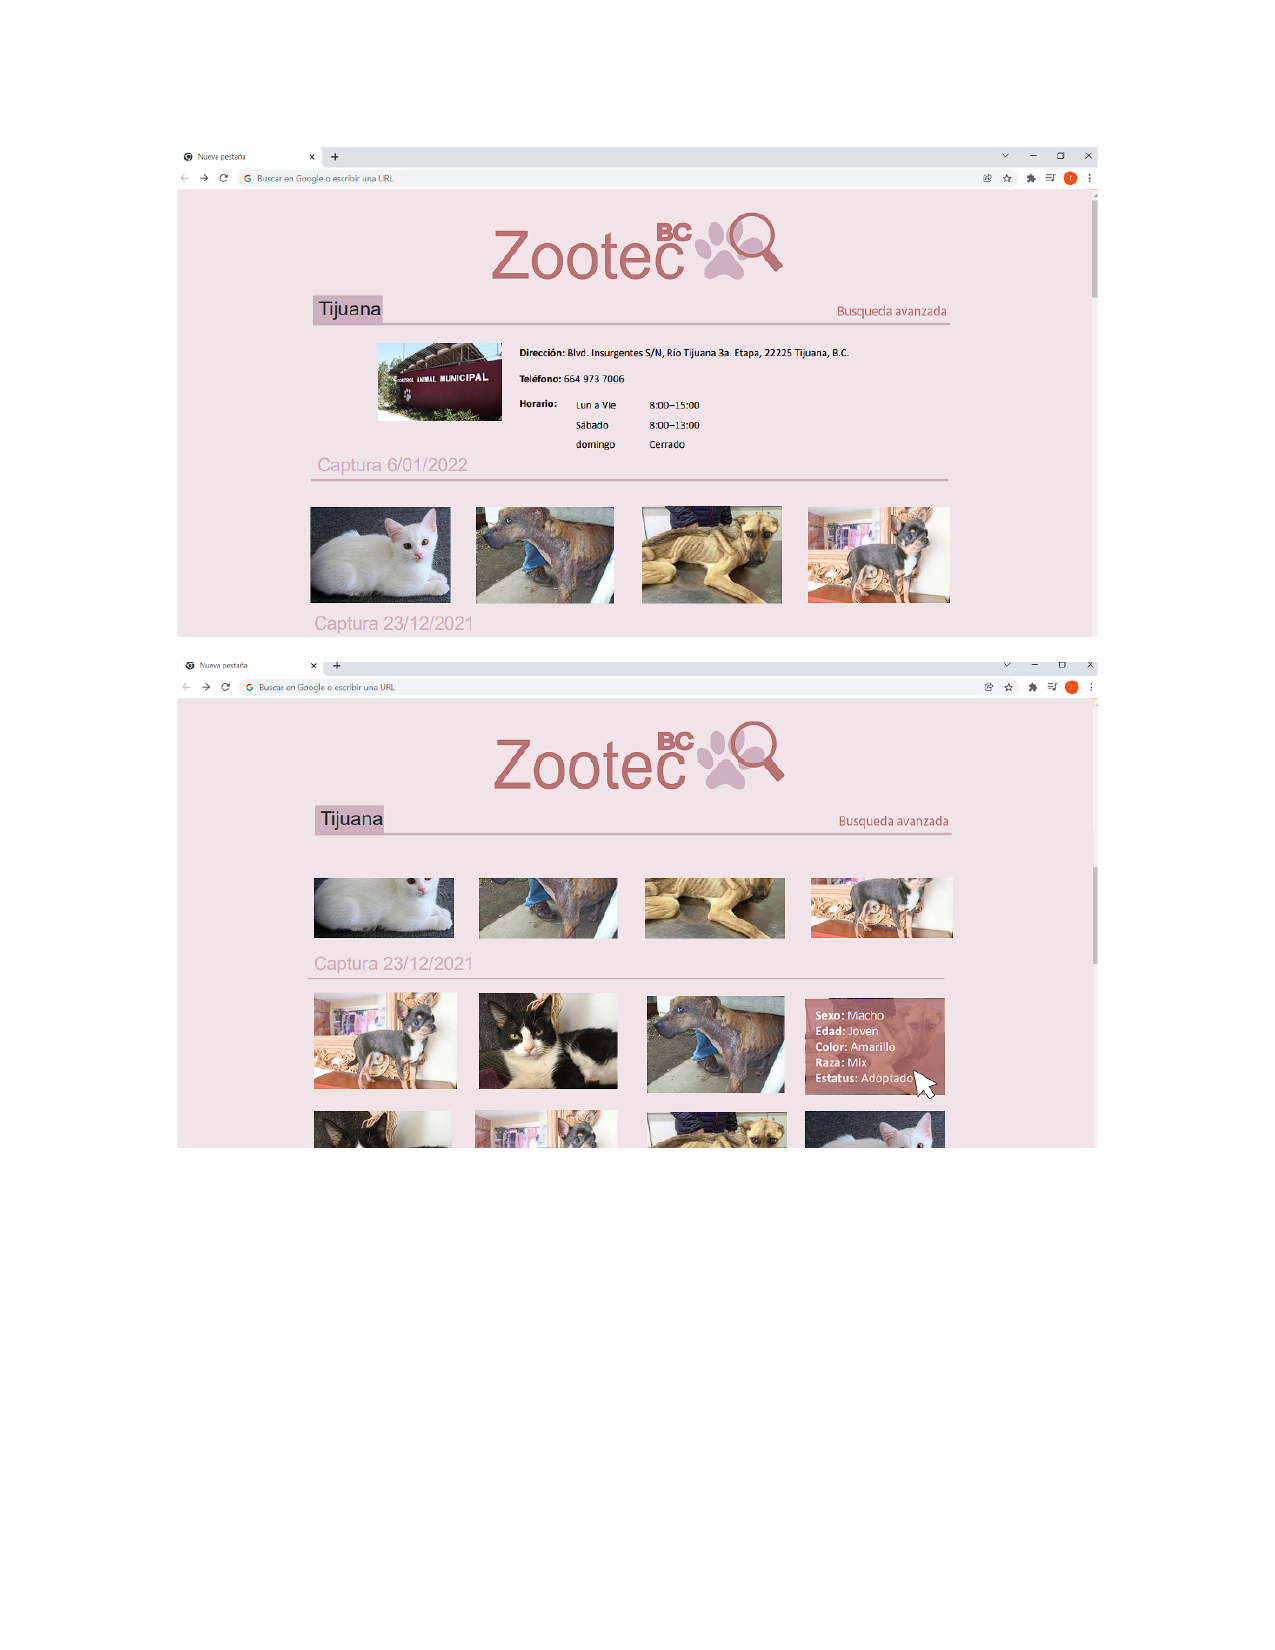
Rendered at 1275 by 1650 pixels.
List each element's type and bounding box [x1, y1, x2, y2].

picture [177, 662, 1098, 1148]
picture [177, 147, 1098, 637]
